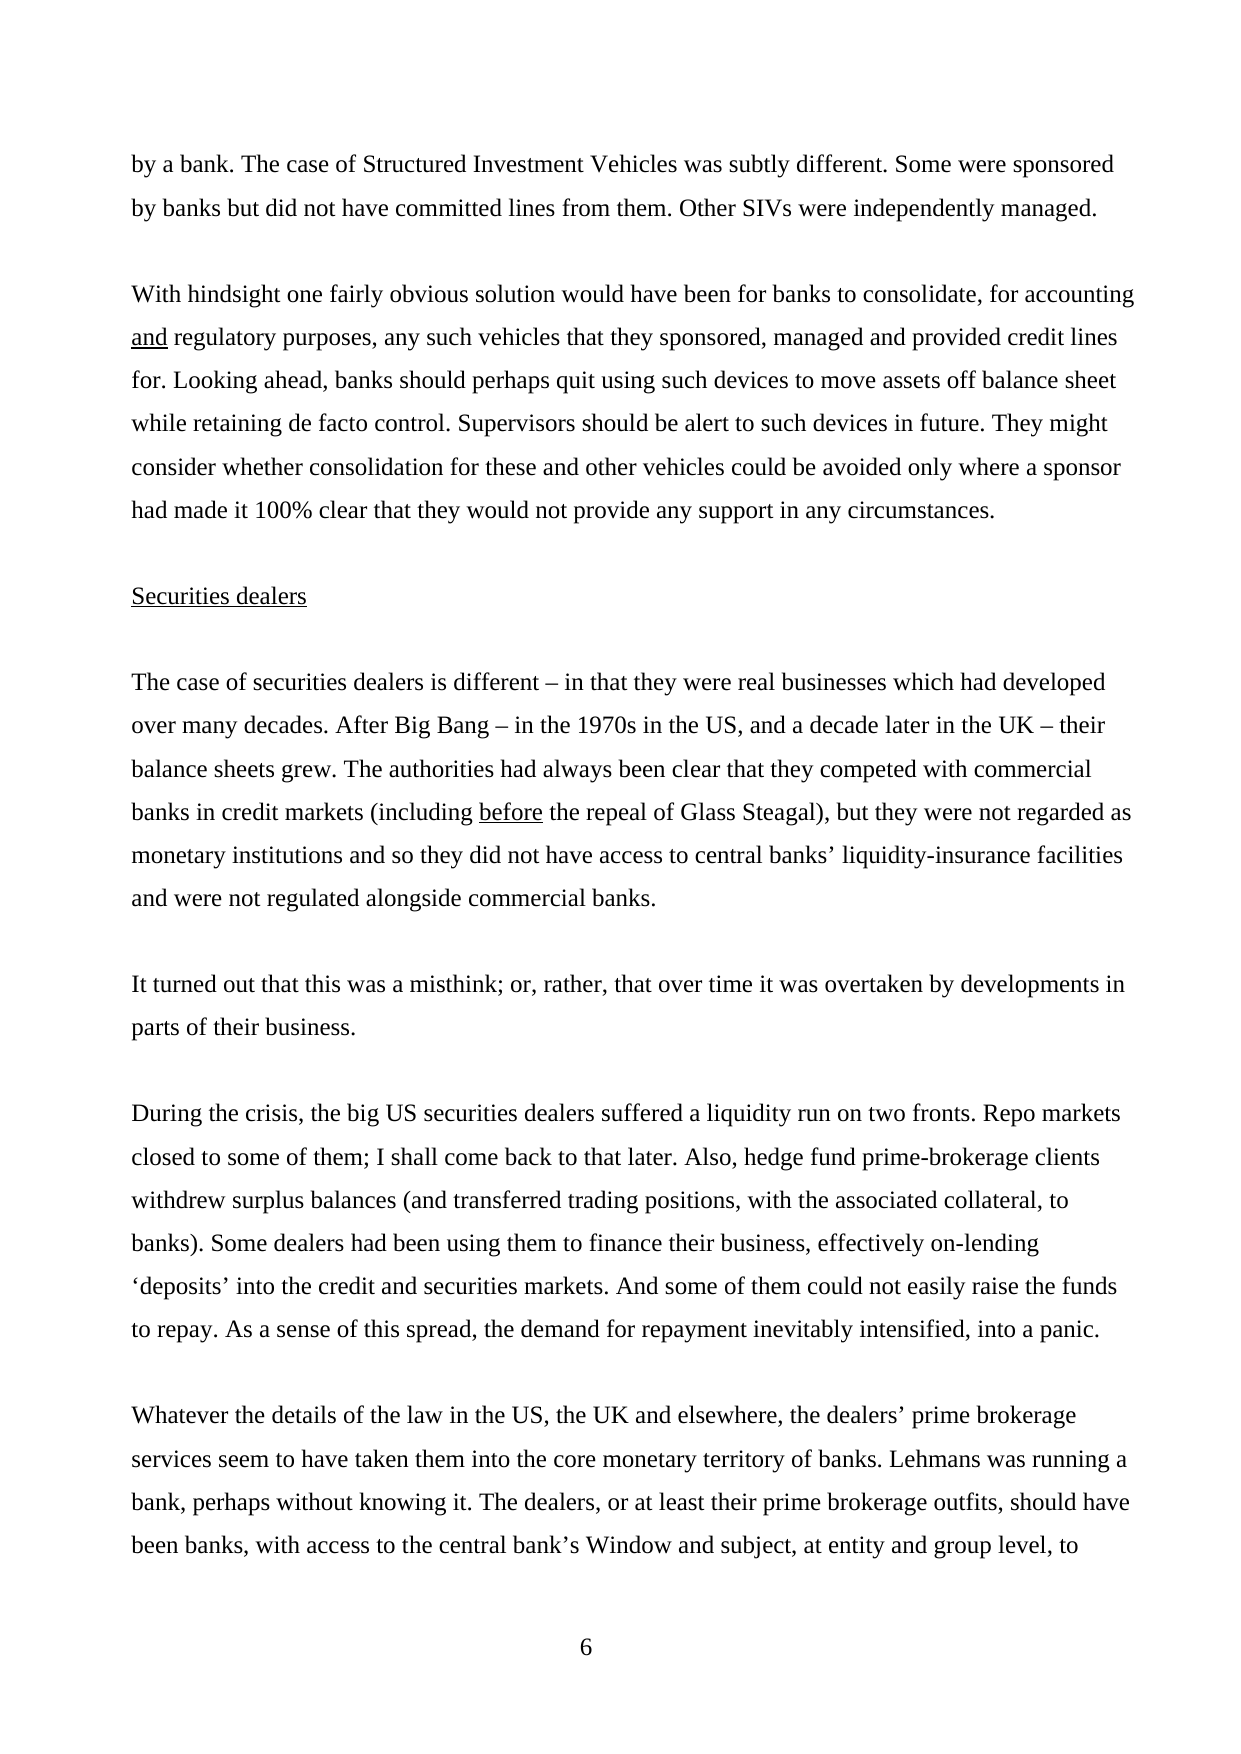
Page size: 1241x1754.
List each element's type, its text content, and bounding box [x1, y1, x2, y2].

text It turned out that this was a misthink; or, rather, that over time it was overtaken by developments in parts of their business. [131, 969, 1128, 1041]
text During the crisis, the big US securities dealers suffered a liquidity run on two fronts. Repo markets closed to some of them; I shall come back to that later. Also, hedge fund prime-brokerage clients withdrew surplus balances (and transferred trading positions, with the associated collateral, to banks). Some dealers had been using them to finance their business, effectively on-lending ‘deposits’ into the credit and securities markets. And some of them could not easily raise the funds to repay. As a sense of this spread, the demand for repayment inevitably intensified, into a panic. [131, 1098, 1128, 1343]
text Securities dealers [131, 581, 1155, 610]
text The case of securities dealers is different – in that they were real businesses which had developed over many decades. After Big Bang – in the 1970s in the US, and a decade later in the UK – their balance sheets grew. The authorities had always been clear that they competed with commercial banks in credit markets (including before the repeal of Glass Steagal), but they were not regarded as monetary institutions and so they did not have access to central banks’ liquidity-insurance facilities and were not regulated alongside commercial banks. [131, 667, 1141, 912]
text Whatever the details of the law in the US, the UK and elsewhere, the dealers’ prime brokerage services seem to have taken them into the core monetary territory of banks. Lehmans was running a bank, perhaps without knowing it. The dealers, or at least their prime brokerage outfits, should have been banks, with access to the central bank’s Window and subject, at entity and group level, to [131, 1401, 1155, 1559]
text by a bank. The case of Structured Investment Vehicles was subtly different. Some were sponsored by banks but did not have committed lines from them. Other SIVs were independently managed. [131, 149, 1138, 221]
text With hindsight one fairly obvious solution would have been for banks to consolidate, for accounting and regulatory purposes, any such vehicles that they sponsored, managed and provided credit lines for. Looking ahead, banks should perhaps quit using such devices to move assets off balance sheet while retaining de facto control. Supervisors should be alert to such devices in future. They might consider whether consolidation for these and other vehicles could be avoided only where a sponsor had made it 100% clear that they would not provide any support in any circumstances. [131, 279, 1137, 523]
